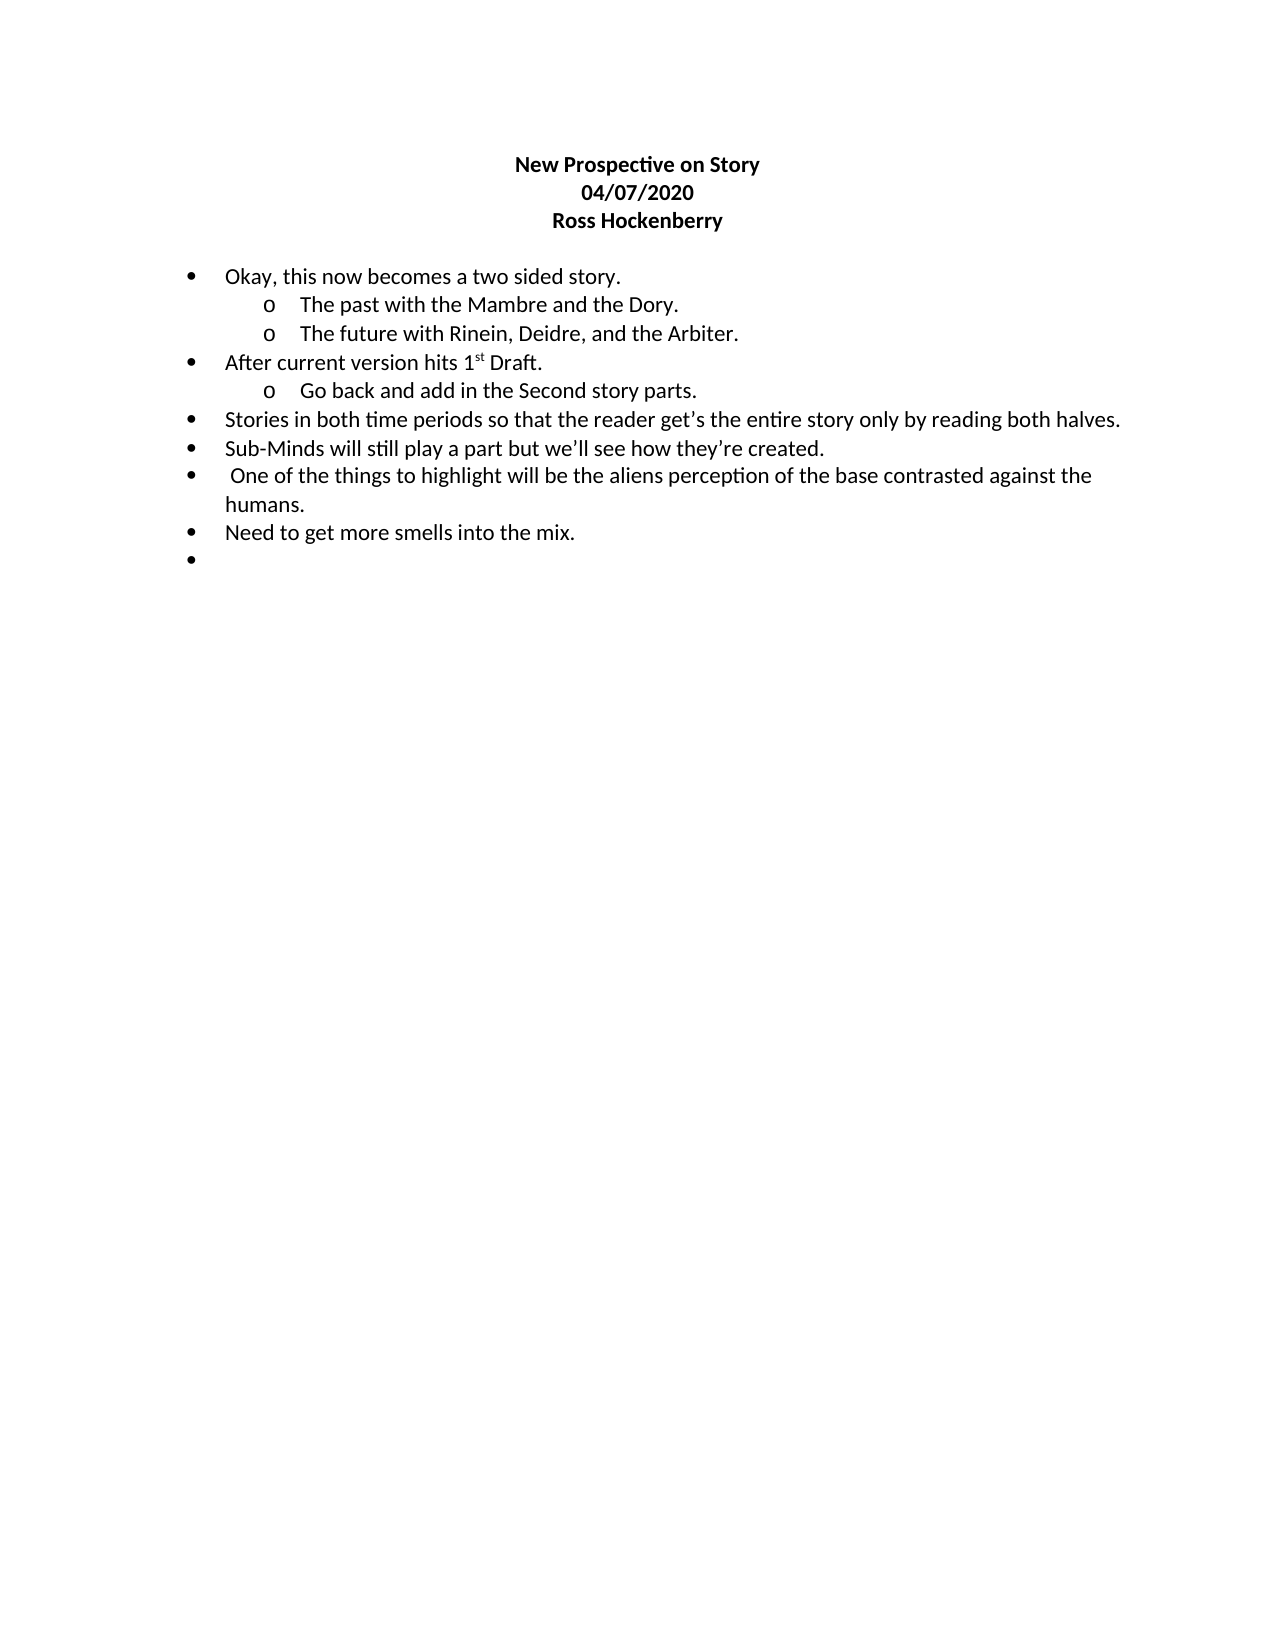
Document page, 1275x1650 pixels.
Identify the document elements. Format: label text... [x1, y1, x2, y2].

list After current version hits 1st Draft. [187, 348, 1125, 376]
text 04/07/2020 [150, 178, 1125, 206]
text New Prospective on Story [150, 150, 1125, 178]
list Sub-Minds will still play a part but we’ll see how they’re created. [187, 434, 1125, 462]
list One of the things to highlight will be the aliens perception of the base contrasted against the humans. [187, 462, 1125, 518]
list The past with the Mambre and the Dory. [262, 290, 1125, 319]
list Go back and add in the Second story parts. [262, 376, 1125, 406]
list Need to get more smells into the mix. [187, 518, 1125, 546]
list Okay, this now becomes a two sided story. [187, 262, 1125, 290]
list Stories in both time periods so that the reader get’s the entire story only by reading both halves. [187, 406, 1125, 434]
list The future with Rinein, Deidre, and the Arbiter. [262, 319, 1125, 348]
text Ross Hockenberry [150, 206, 1125, 234]
